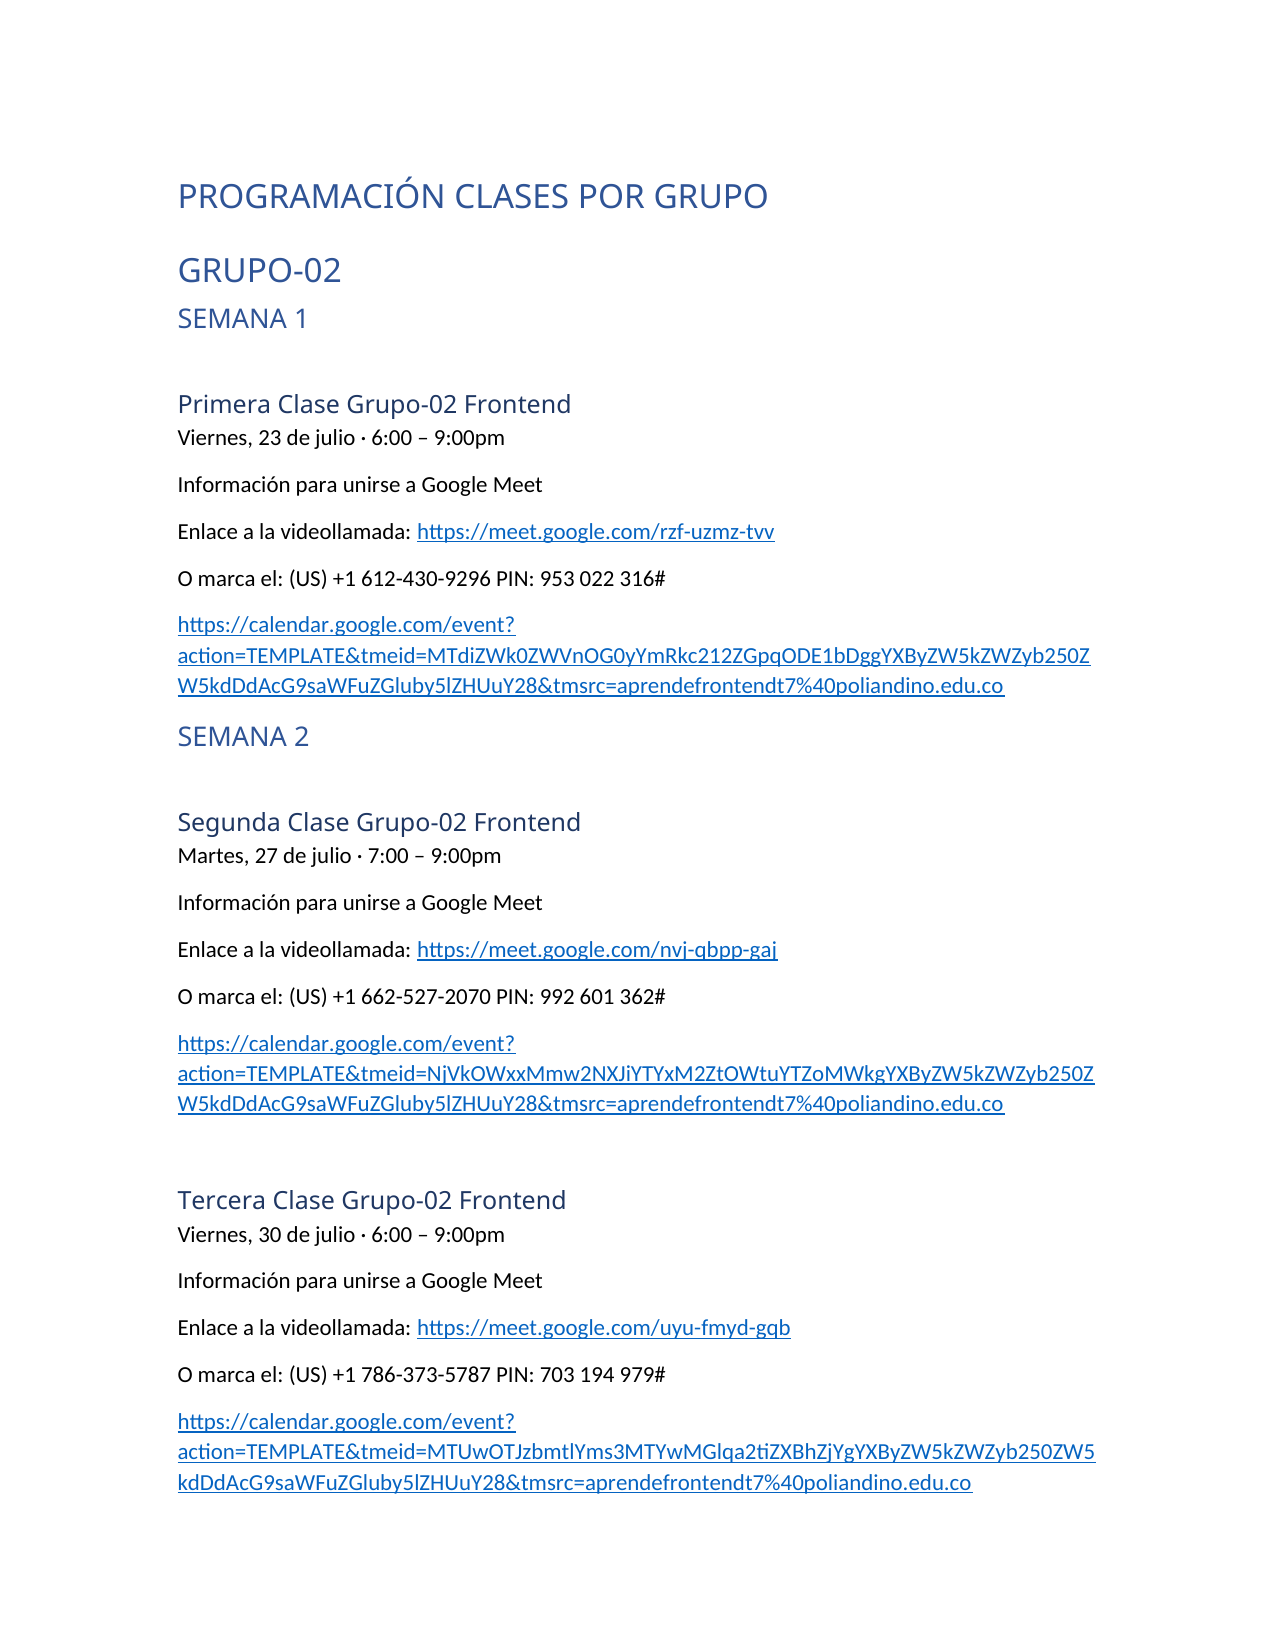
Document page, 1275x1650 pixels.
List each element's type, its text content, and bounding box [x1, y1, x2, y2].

text Información para unirse a Google Meet [177, 1267, 1098, 1295]
text Enlace a la videollamada: https://meet.google.com/uyu-fmyd-gqb [177, 1313, 1098, 1342]
text Información para unirse a Google Meet [177, 470, 1098, 498]
subtitle Tercera Clase Grupo-02 Frontend [177, 1183, 1098, 1217]
subtitle SEMANA 1 [177, 300, 1098, 337]
text Enlace a la videollamada: https://meet.google.com/nvj-qbpp-gaj [177, 935, 1098, 963]
subtitle SEMANA 2 [177, 718, 1098, 755]
text https://calendar.google.com/event?action=TEMPLATE&tmeid=MTdiZWk0ZWVnOG0yYmRkc212ZGpqODE1bDggYXByZW5kZWZyb250ZW5kdDdAcG9saWFuZGluby5lZHUuY28&tmsrc=aprendefrontendt7%40poliandino.edu.co [177, 611, 1098, 699]
subtitle PROGRAMACIÓN CLASES POR GRUPO [177, 173, 1098, 218]
text https://calendar.google.com/event?action=TEMPLATE&tmeid=NjVkOWxxMmw2NXJiYTYxM2ZtOWtuYTZoMWkgYXByZW5kZWZyb250ZW5kdDdAcG9saWFuZGluby5lZHUuY28&tmsrc=aprendefrontendt7%40poliandino.edu.co [177, 1029, 1098, 1117]
text Viernes, 23 de julio · 6:00 – 9:00pm [177, 423, 1098, 451]
text O marca el: [177, 1360, 1098, 1388]
text O marca el: [177, 982, 1098, 1010]
text Viernes, 30 de julio · 6:00 – 9:00pm [177, 1220, 1098, 1248]
subtitle Segunda Clase Grupo-02 Frontend [177, 804, 1098, 839]
text Enlace a la videollamada: https://meet.google.com/rzf-uzmz-tvv [177, 517, 1098, 545]
subtitle GRUPO-02 [177, 247, 1098, 292]
subtitle Primera Clase Grupo-02 Frontend [177, 386, 1098, 420]
text O marca el: [177, 564, 1098, 592]
text https://calendar.google.com/event?action=TEMPLATE&tmeid=MTUwOTJzbmtlYms3MTYwMGlqa2tiZXBhZjYgYXByZW5kZWZyb250ZW5kdDdAcG9saWFuZGluby5lZHUuY28&tmsrc=aprendefrontendt7%40poliandino.edu.co [177, 1407, 1098, 1496]
text Información para unirse a Google Meet [177, 888, 1098, 916]
text Martes, 27 de julio · 7:00 – 9:00pm [177, 841, 1098, 869]
